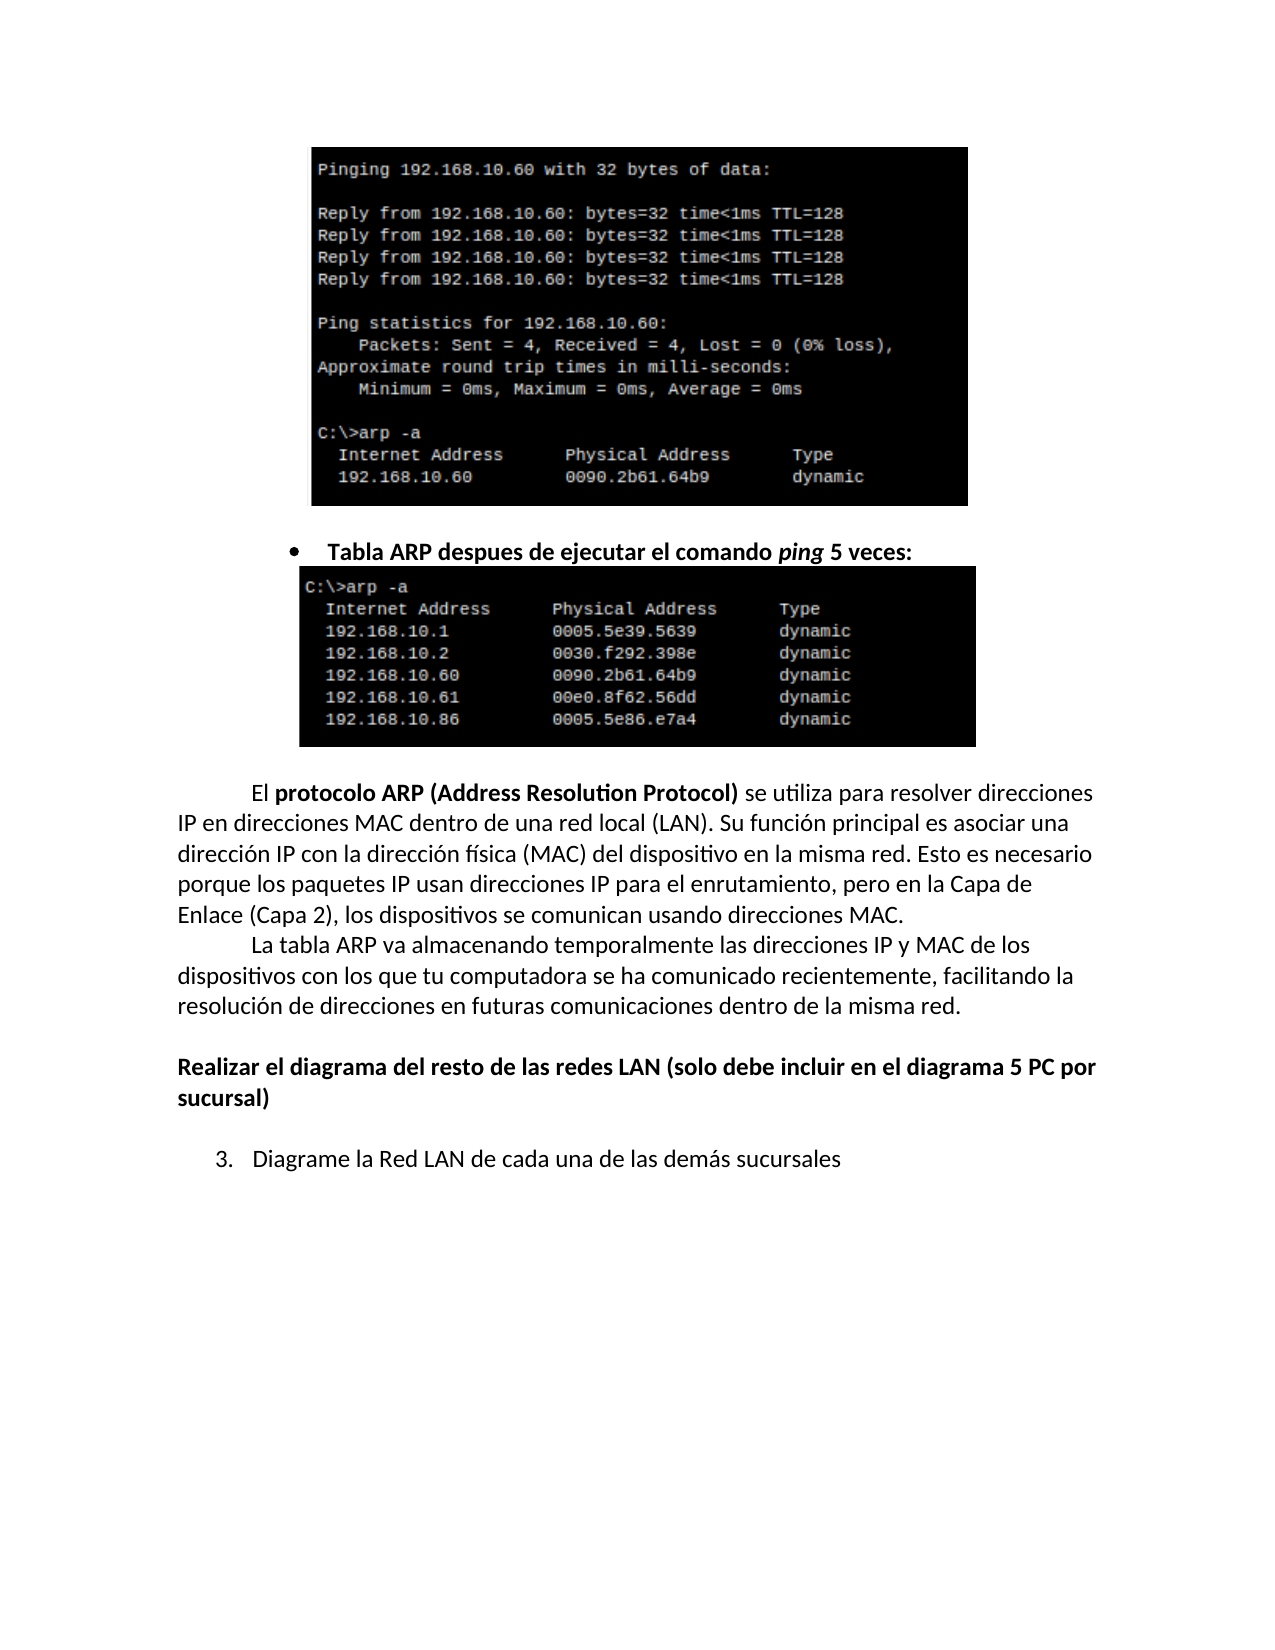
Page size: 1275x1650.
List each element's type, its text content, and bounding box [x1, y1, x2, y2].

picture [299, 566, 976, 747]
picture [307, 147, 968, 506]
list Tabla ARP despues de ejecutar el comando ping 5 veces: [290, 536, 1098, 567]
text La tabla ARP va almacenando temporalmente las direcciones IP y MAC de los dispositivos con los que tu computadora se ha comunicado recientemente, facilitando la resolución de direcciones en futuras comunicaciones dentro de la misma red. [177, 929, 1098, 1021]
text Realizar el diagrama del resto de las redes LAN (solo debe incluir en el diagrama 5 PC por sucursal) [177, 1052, 1098, 1113]
text El protocolo ARP (Address Resolution Protocol) se utiliza para resolver direcciones IP en direcciones MAC dentro de una red local (LAN). Su función principal es asociar una dirección IP con la dirección física (MAC) del dispositivo en la misma red. Esto es necesario porque los paquetes IP usan direcciones IP para el enrutamiento, pero en la Capa de Enlace (Capa 2), los dispositivos se comunican usando direcciones MAC. [177, 777, 1098, 929]
list Diagrame la Red LAN de cada una de las demás sucursales [215, 1143, 1098, 1174]
